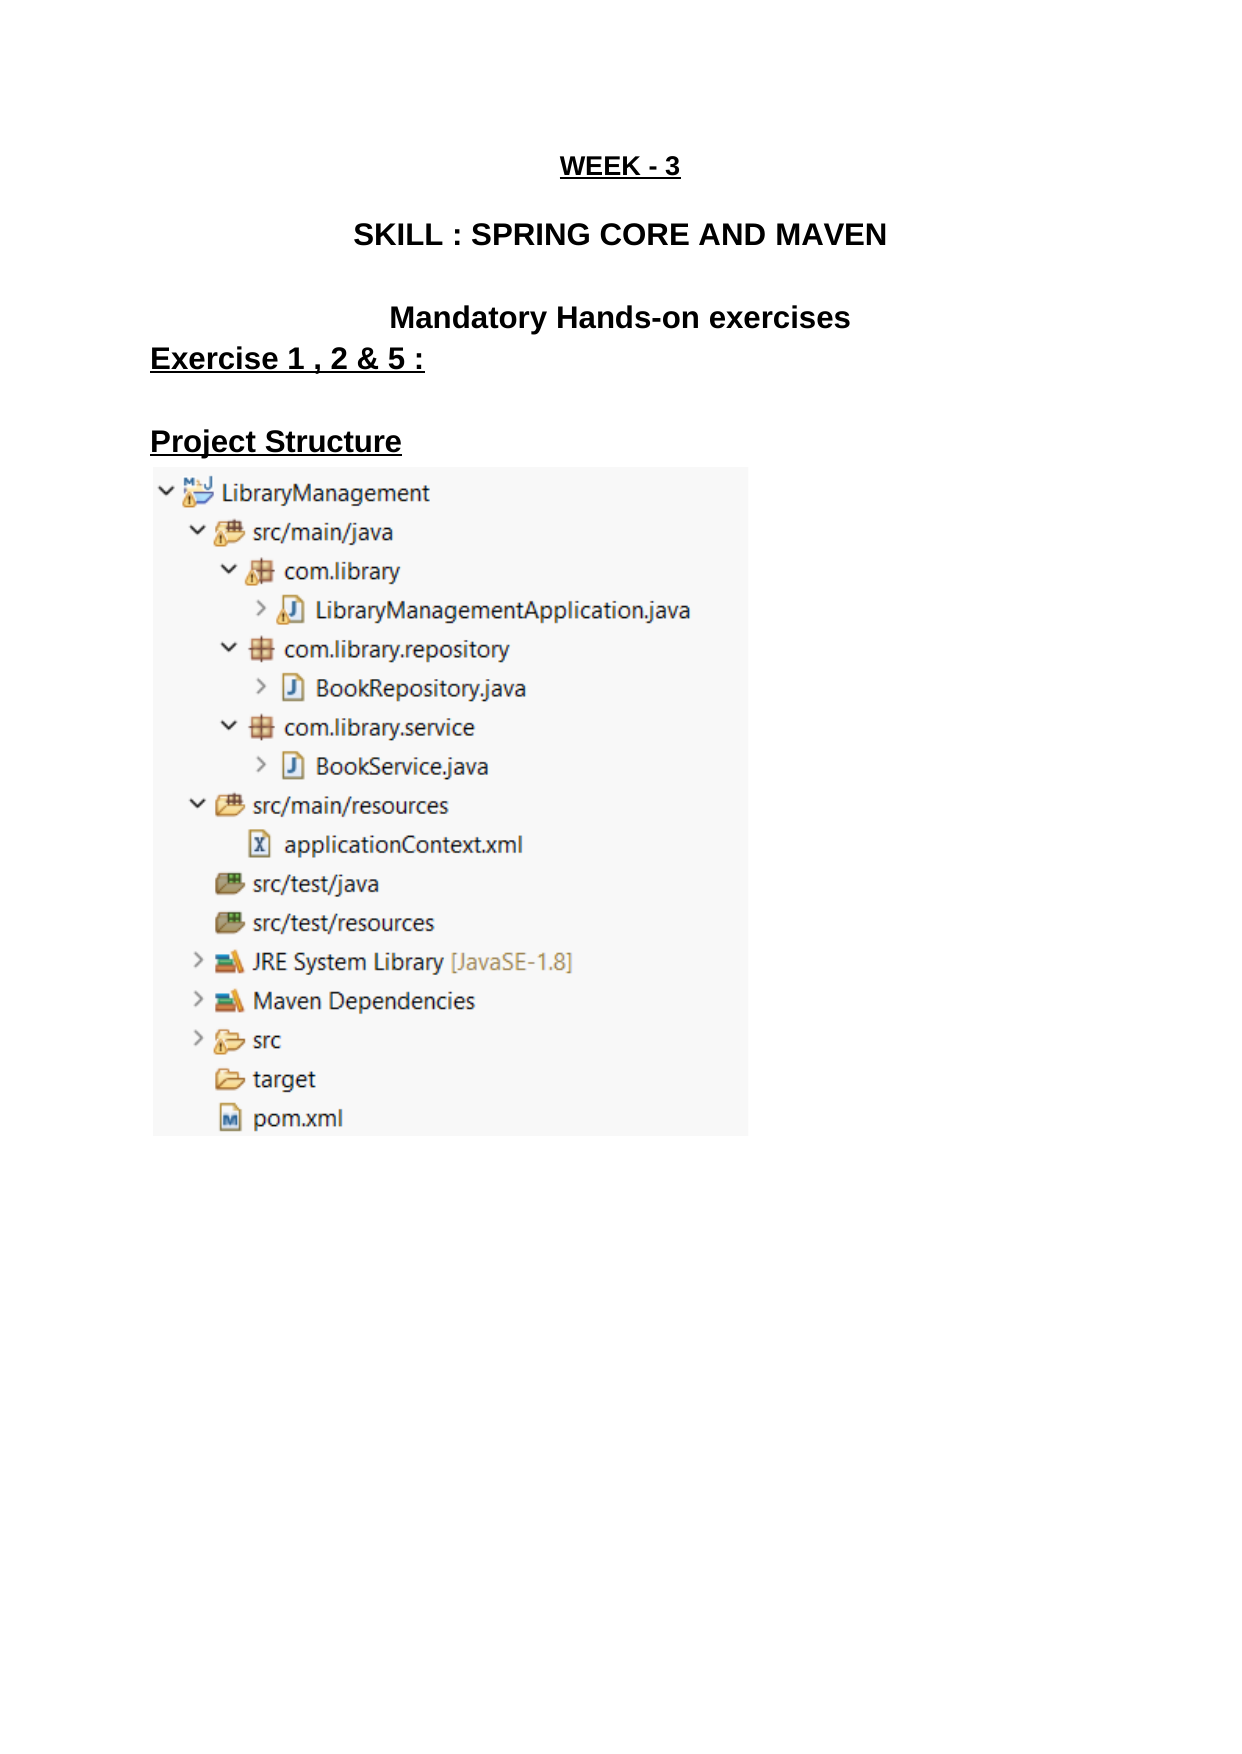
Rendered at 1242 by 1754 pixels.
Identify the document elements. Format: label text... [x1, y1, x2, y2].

text WEEK - 3 [148, 150, 1093, 181]
picture [153, 467, 749, 1136]
text Project Structure [150, 423, 1094, 459]
text Mandatory Hands-on exercises Exercise 1 , 2 & 5 : [150, 299, 974, 376]
text SKILL : SPRING CORE AND MAVEN [148, 216, 1093, 252]
